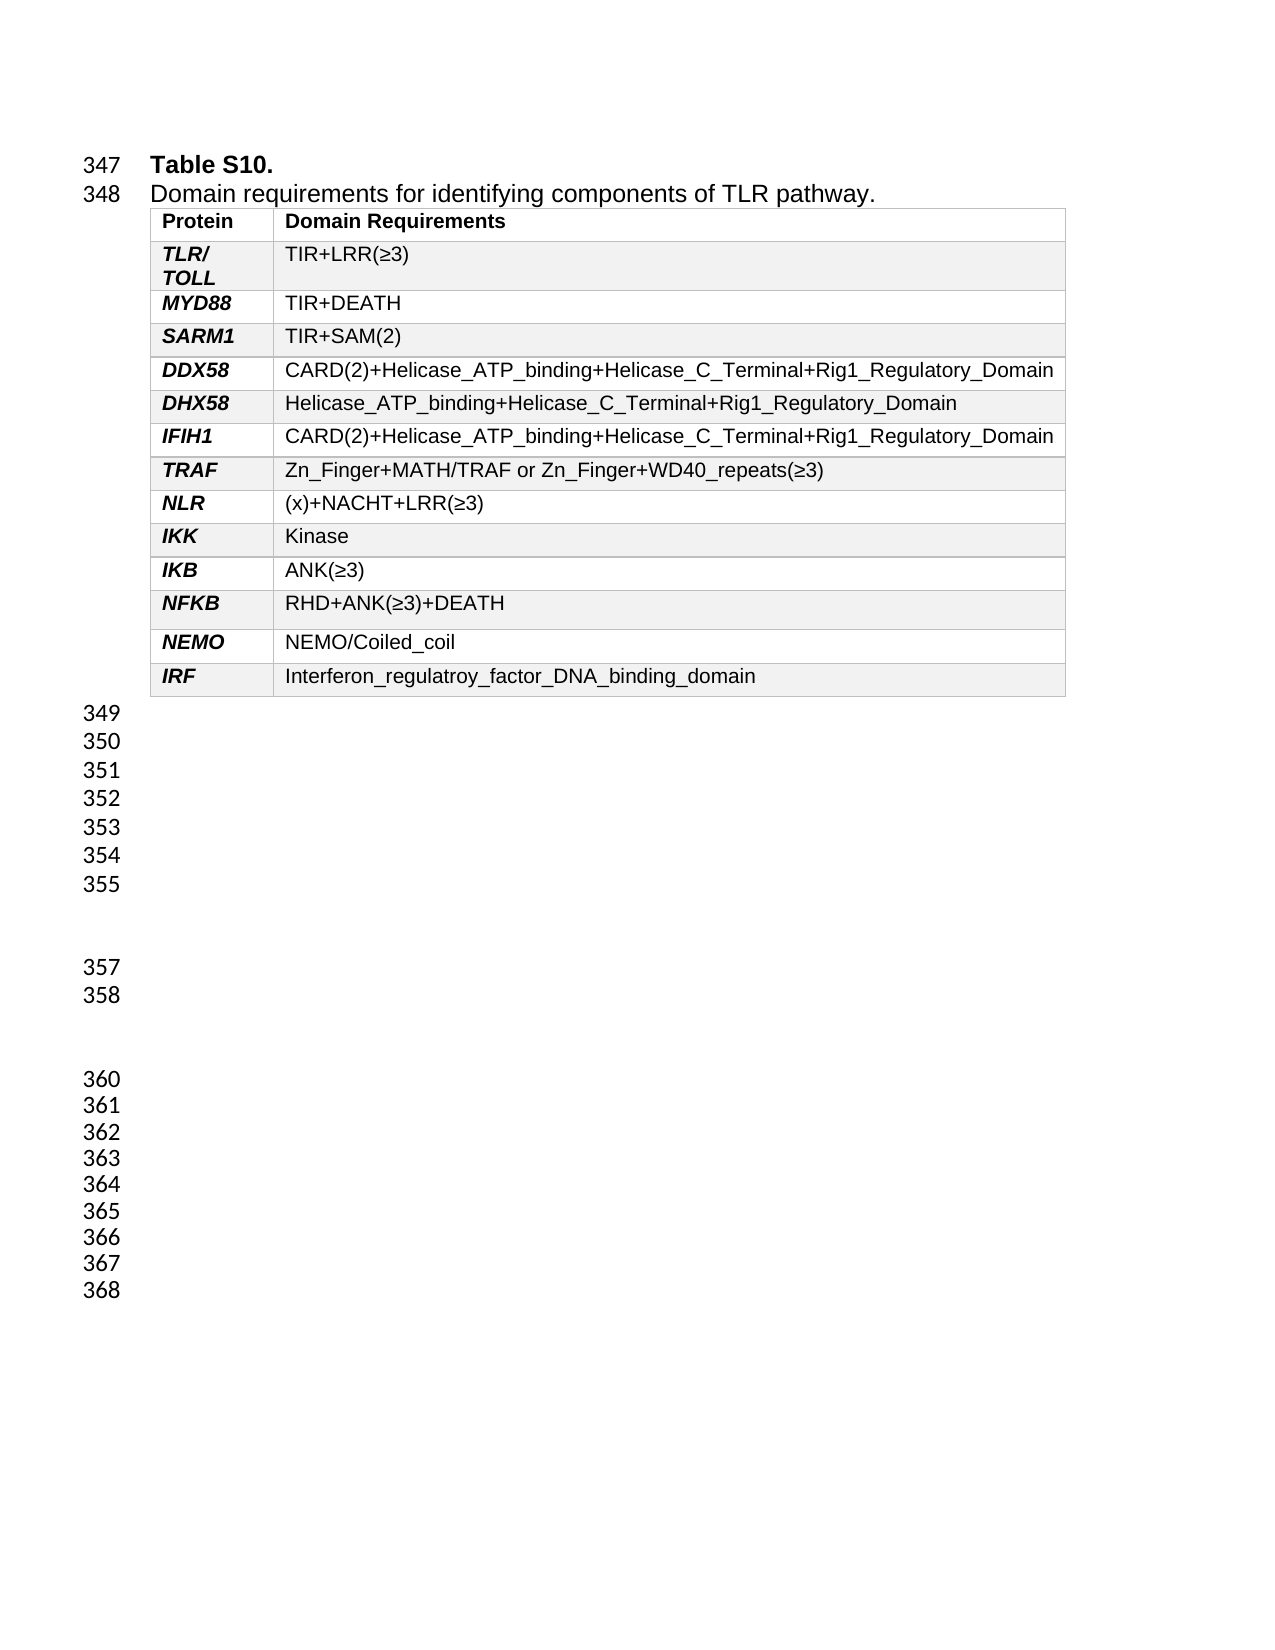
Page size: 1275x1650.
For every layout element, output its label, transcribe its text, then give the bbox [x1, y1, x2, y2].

table_cell DDX58 [151, 358, 273, 390]
table_cell SARM1 [151, 324, 273, 356]
table_cell ANK(≥3) [274, 558, 1065, 590]
table_cell NFKB [151, 591, 273, 629]
table_cell Zn_Finger+MATH/TRAF or Zn_Finger+WD40_repeats(≥3) [274, 458, 1065, 490]
table_header Domain Requirements [274, 209, 1065, 241]
table_cell TRAF [151, 458, 273, 490]
table_cell CARD(2)+Helicase_ATP_binding+Helicase_C_Terminal+Rig1_Regulatory_Domain [274, 358, 1065, 390]
table_cell IKB [151, 558, 273, 590]
table_cell IRF [151, 664, 273, 696]
table_cell NEMO [151, 630, 273, 662]
table_cell MYD88 [151, 291, 273, 323]
table_cell (x)+NACHT+LRR(≥3) [274, 491, 1065, 523]
table_cell IKK [151, 524, 273, 556]
table_cell NLR [151, 491, 273, 523]
table_cell TLR/TOLL [151, 242, 273, 290]
text Table S10. [150, 150, 1125, 179]
table_cell Interferon_regulatroy_factor_DNA_binding_domain [274, 664, 1065, 696]
table_cell TIR+LRR(≥3) [274, 242, 1065, 290]
table_cell TIR+DEATH [274, 291, 1065, 323]
table_cell RHD+ANK(≥3)+DEATH [274, 591, 1065, 629]
table_cell CARD(2)+Helicase_ATP_binding+Helicase_C_Terminal+Rig1_Regulatory_Domain [274, 424, 1065, 456]
table_cell NEMO/Coiled_coil [274, 630, 1065, 662]
table_header Protein [151, 209, 273, 241]
table_cell IFIH1 [151, 424, 273, 456]
table_cell TIR+SAM(2) [274, 324, 1065, 356]
table_cell Kinase [274, 524, 1065, 556]
text Domain requirements for identifying components of TLR pathway. [150, 179, 1125, 207]
table_cell DHX58 [151, 391, 273, 423]
table_cell Helicase_ATP_binding+Helicase_C_Terminal+Rig1_Regulatory_Domain [274, 391, 1065, 423]
